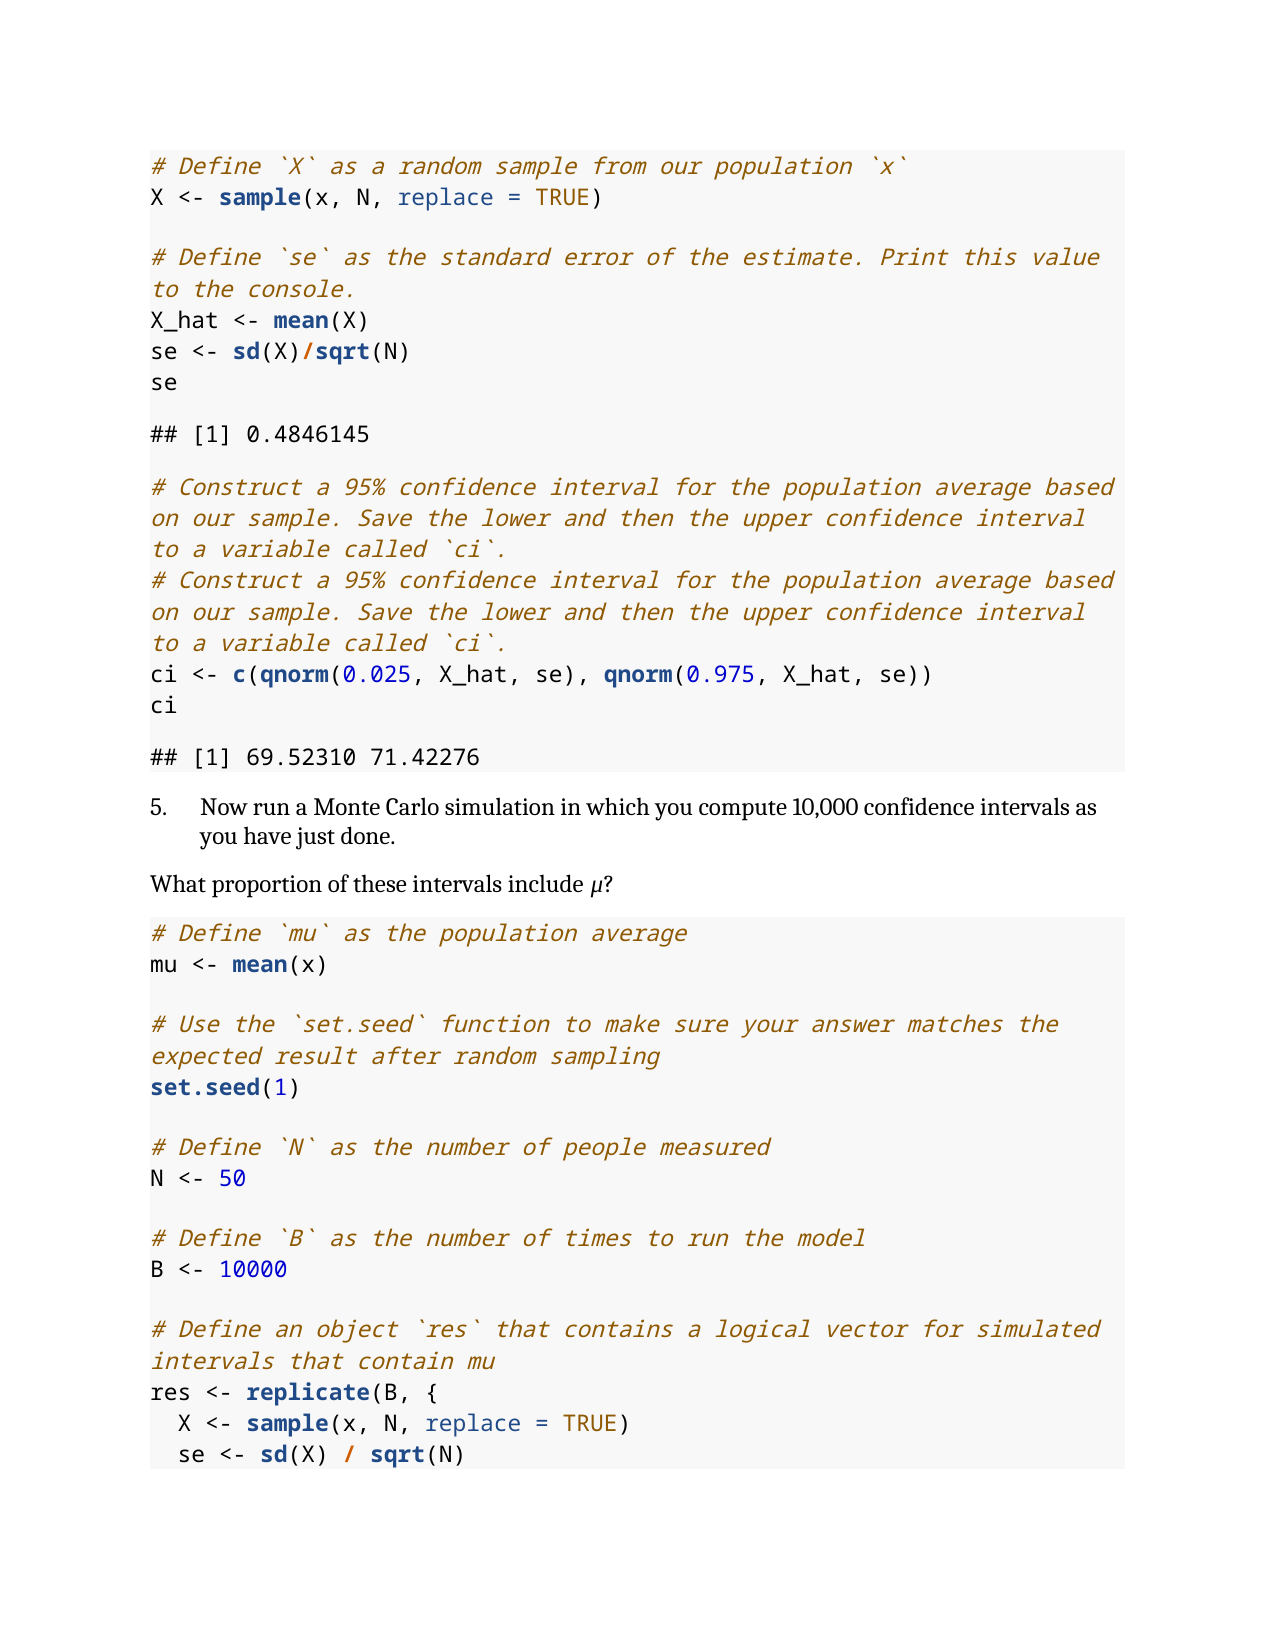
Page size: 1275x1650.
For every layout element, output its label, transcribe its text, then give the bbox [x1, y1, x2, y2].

text ## [1] 69.52310 71.42276 [150, 741, 1125, 772]
list Now run a Monte Carlo simulation in which you compute 10,000 confidence intervals as you have just done. [150, 793, 1125, 851]
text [150, 150, 1125, 397]
text ## [1] 0.4846145 [150, 418, 1125, 449]
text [150, 917, 1125, 1469]
text # Construct a 95% confidence interval for the population average based on our sample. Save the lower and then the upper confidence interval to a variable called `ci`. # Construct a 95% confidence interval for the population average based on our sample. Save the lower and then the upper confidence interval to a variable called `ci`. ci <- c(qnorm(0.025, X_hat, se), qnorm(0.975, X_hat, se)) ci [177, 470, 1125, 720]
text What proportion of these intervals include ? [150, 869, 1125, 898]
